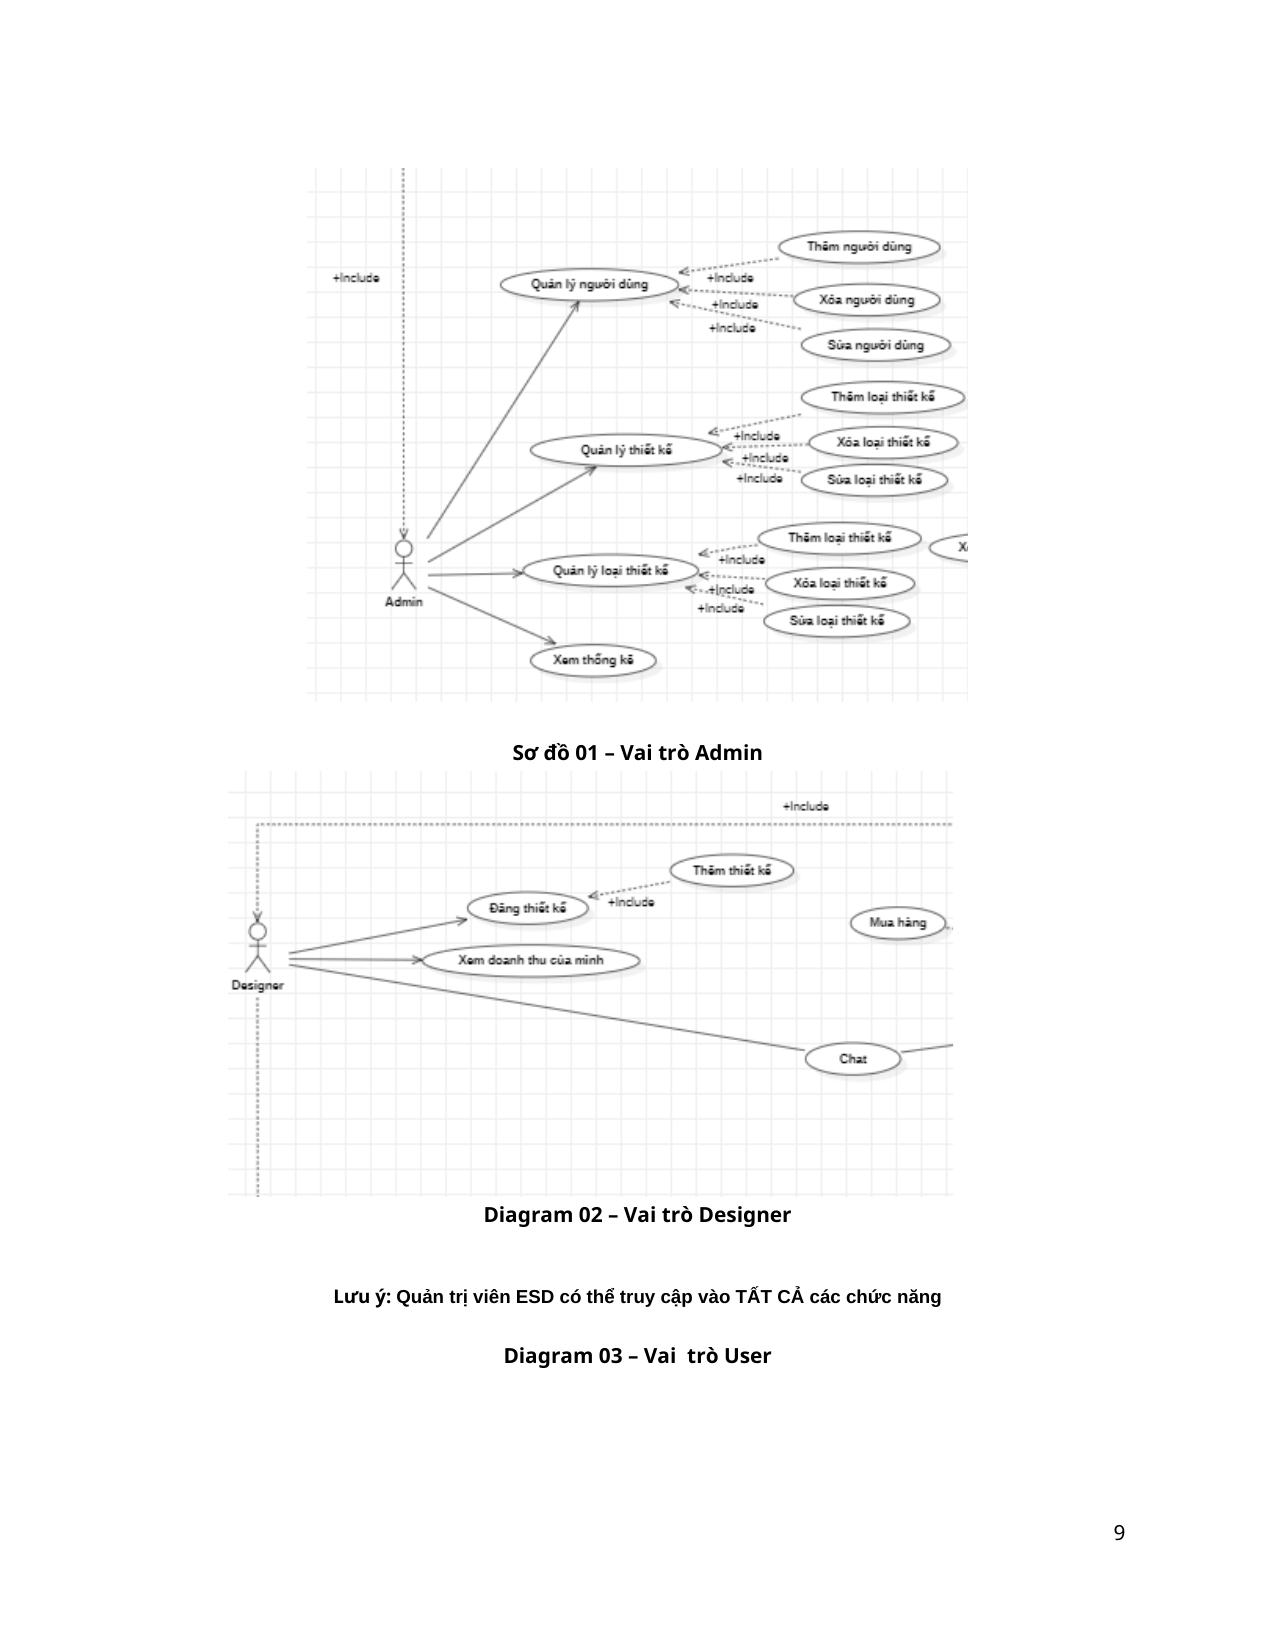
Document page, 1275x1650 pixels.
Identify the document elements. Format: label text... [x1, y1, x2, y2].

text Sơ đồ 01 – Vai trò Admin [150, 738, 1125, 767]
text Diagram 03 – Vai trò User [150, 1342, 1125, 1370]
text Diagram 02 – Vai trò Designer [150, 1200, 1125, 1229]
picture [307, 168, 968, 702]
picture [228, 771, 954, 1197]
text Lưu ý: Quản trị viên ESD có thể truy cập vào TẤT CẢ các chức năng [150, 1283, 1125, 1309]
